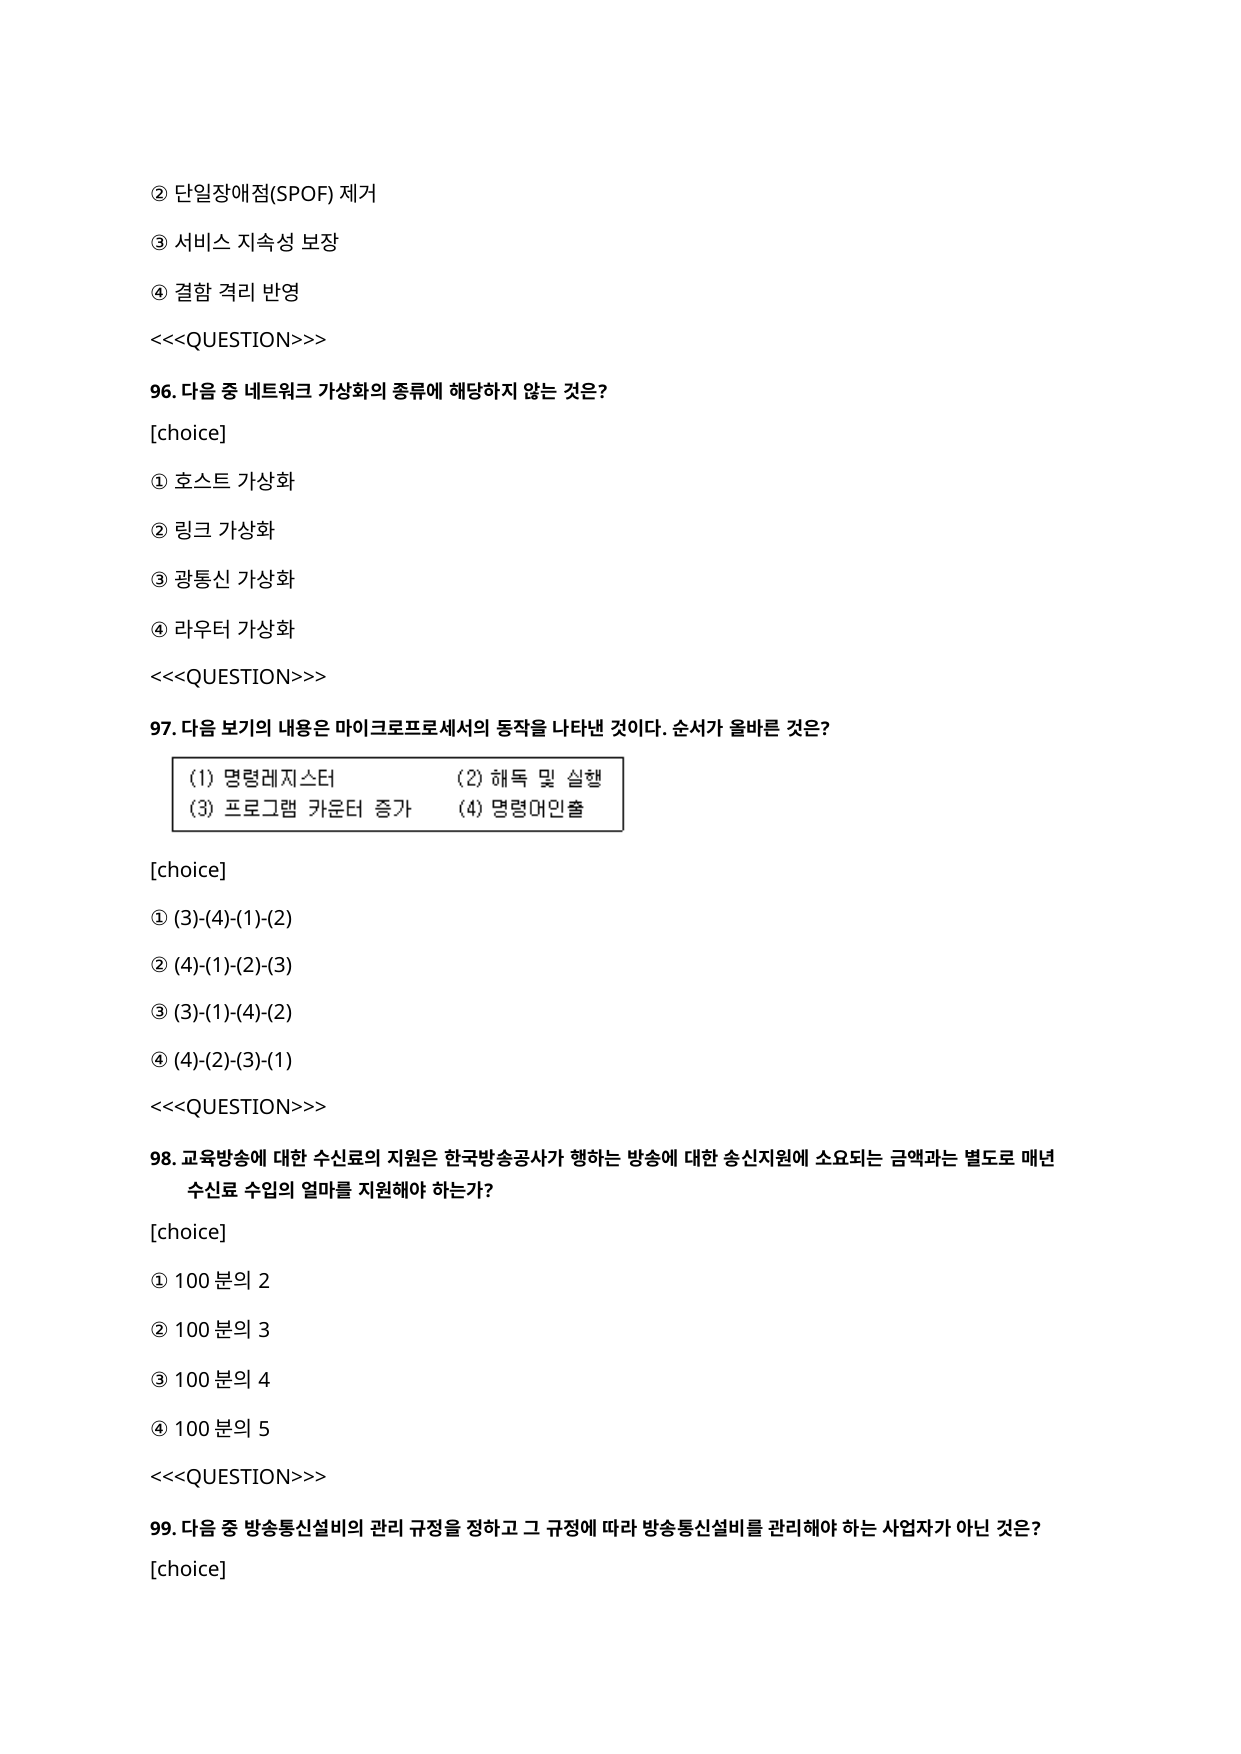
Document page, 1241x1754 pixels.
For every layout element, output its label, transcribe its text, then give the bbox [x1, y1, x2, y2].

text [choice] [150, 1217, 1090, 1245]
picture [169, 755, 629, 837]
text ④ 결함 격리 반영 [150, 276, 1090, 306]
text ② (4)-(1)-(2)-(3) [150, 950, 1090, 978]
text ① (3)-(4)-(1)-(2) [150, 903, 1090, 931]
text ③ (3)-(1)-(4)-(2) [150, 997, 1090, 1026]
text [choice] [150, 1554, 1090, 1583]
text ④ 라우터 가상화 [150, 613, 1090, 643]
text ③ 광통신 가상화 [150, 564, 1090, 594]
text 99. 다음 중 방송통신설비의 관리 규정을 정하고 그 규정에 따라 방송통신설비를 관리해야 하는 사업자가 아닌 것은? [150, 1513, 1090, 1540]
text <<<QUESTION>>> [150, 325, 1090, 354]
text <<<QUESTION>>> [150, 1092, 1090, 1120]
text 97. 다음 보기의 내용은 마이크로프로세서의 동작을 나타낸 것이다. 순서가 올바른 것은? [150, 714, 1090, 741]
text ② 100분의 3 [150, 1314, 1090, 1344]
text ③ 100분의 4 [150, 1363, 1090, 1393]
text [choice] [150, 856, 1090, 884]
text ③ 서비스 지속성 보장 [150, 227, 1090, 257]
text ④ (4)-(2)-(3)-(1) [150, 1045, 1090, 1073]
text ② 단일장애점(SPOF) 제거 [150, 177, 1090, 207]
text ① 100분의 2 [150, 1264, 1090, 1294]
text ④ 100분의 5 [150, 1412, 1090, 1443]
text [choice] [150, 418, 1090, 446]
text ② 링크 가상화 [150, 514, 1090, 545]
text 96. 다음 중 네트워크 가상화의 종류에 해당하지 않는 것은? [150, 377, 1090, 404]
text <<<QUESTION>>> [150, 662, 1090, 691]
text <<<QUESTION>>> [150, 1462, 1090, 1490]
text 98. 교육방송에 대한 수신료의 지원은 한국방송공사가 행하는 방송에 대한 송신지원에 소요되는 금액과는 별도로 매년 수신료 수입의 얼마를 지원해야 하는가? [150, 1143, 1090, 1203]
text ① 호스트 가상화 [150, 465, 1090, 495]
